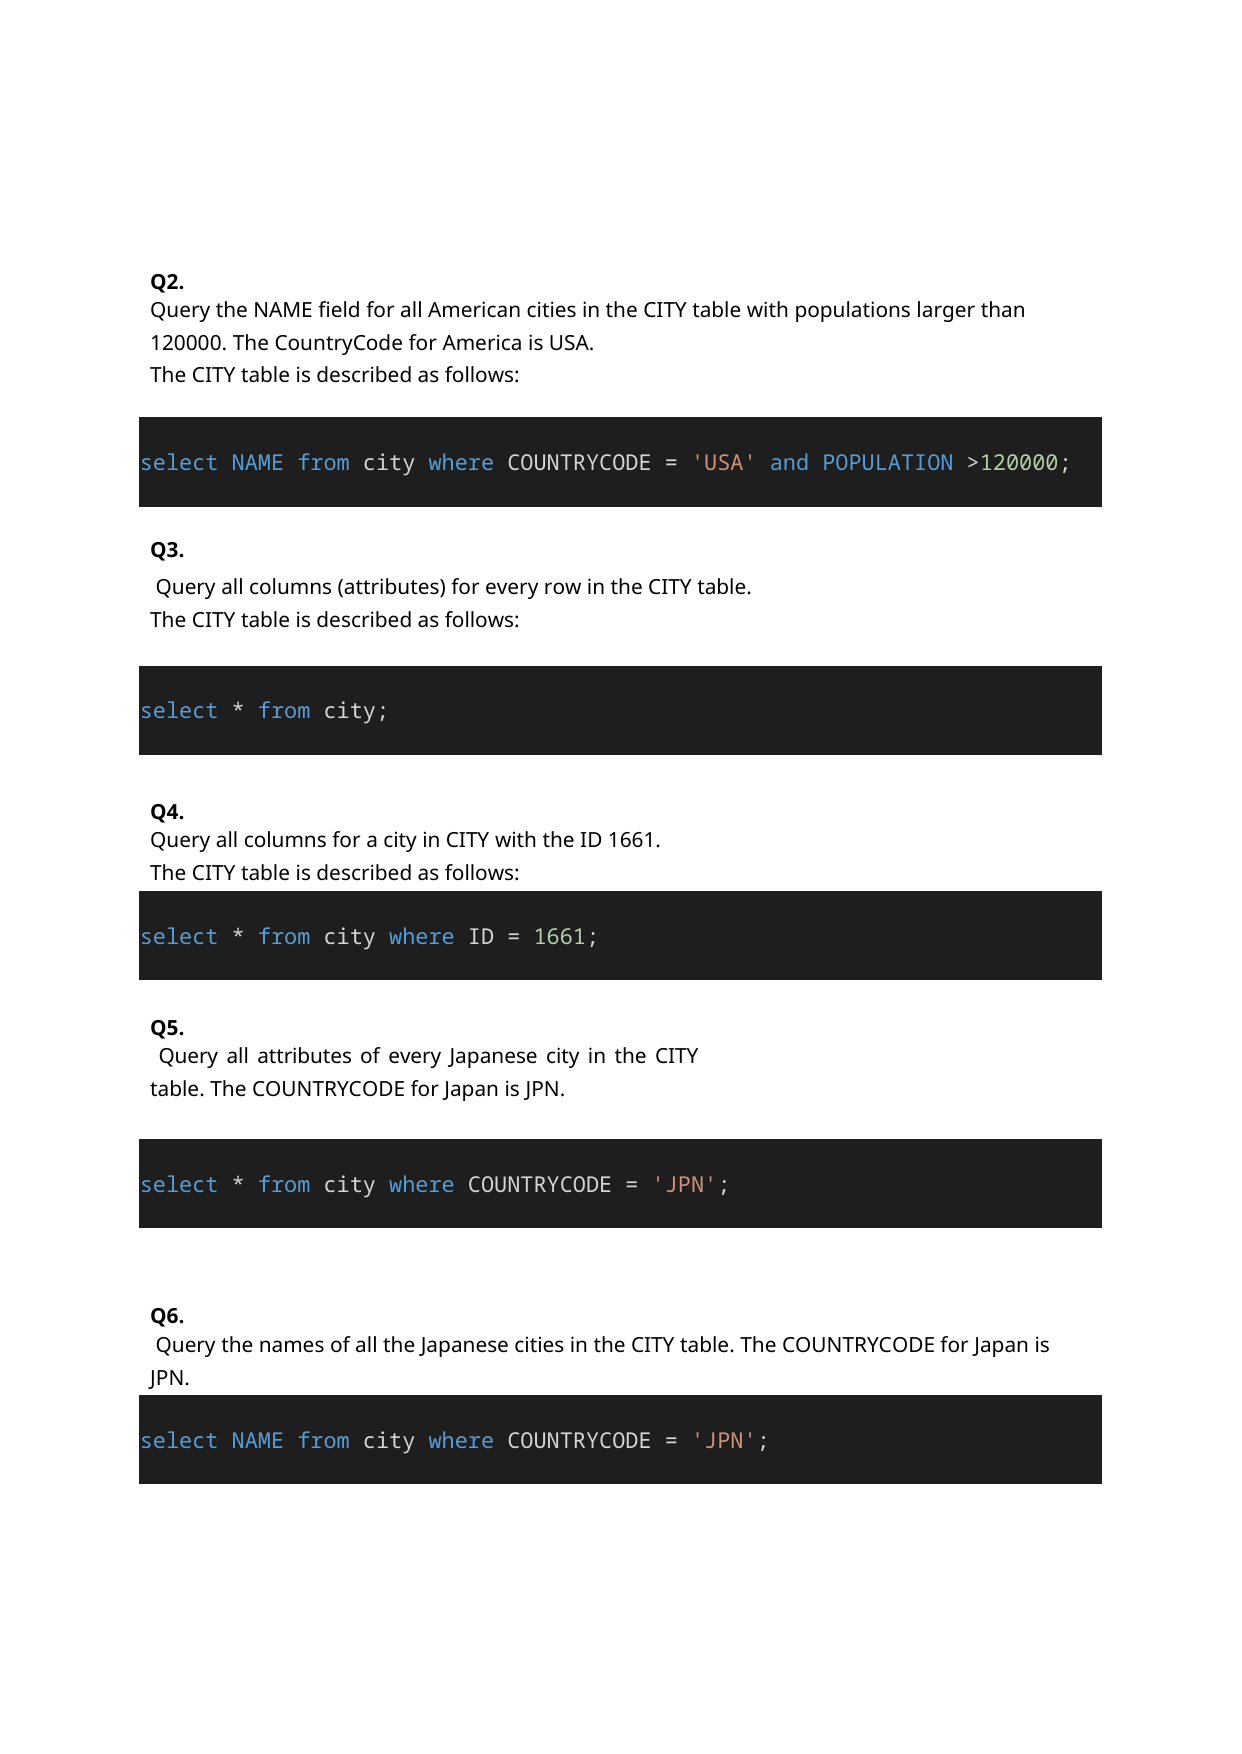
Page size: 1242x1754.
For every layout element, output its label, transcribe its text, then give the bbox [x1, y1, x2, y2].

text select * from city where COUNTRYCODE = 'JPN'; [139, 1169, 1102, 1199]
text Query the names of all the Japanese cities in the CITY table. The COUNTRYCODE for Japan is JPN. [150, 1330, 1081, 1391]
subtitle Q6. [150, 1302, 1102, 1330]
text select * from city where ID = 1661; [139, 921, 1102, 950]
subtitle Q2. [150, 267, 1102, 295]
subtitle Q3. [150, 535, 1102, 564]
text select NAME from city where COUNTRYCODE = 'JPN'; [139, 1425, 1102, 1455]
text select NAME from city where COUNTRYCODE = 'USA' and POPULATION >120000; [139, 447, 1102, 477]
text The CITY table is described as follows: [150, 361, 1102, 389]
text Query the NAME ﬁeld for all American cities in the CITY table with populations larger than 120000. The CountryCode for America is USA. [150, 295, 1102, 356]
text Query all attributes of every Japanese city in the CITY table. The COUNTRYCODE for Japan is JPN. [150, 1041, 699, 1102]
text Query all columns for a city in CITY with the ID 1661. The CITY table is described as follows: [150, 826, 699, 887]
text select * from city; [139, 696, 1102, 725]
subtitle Q5. [150, 1013, 1102, 1041]
subtitle Q4. [150, 797, 1102, 826]
text Query all columns (attributes) for every row in the CITY table. The CITY table is described as follows: [150, 572, 767, 633]
